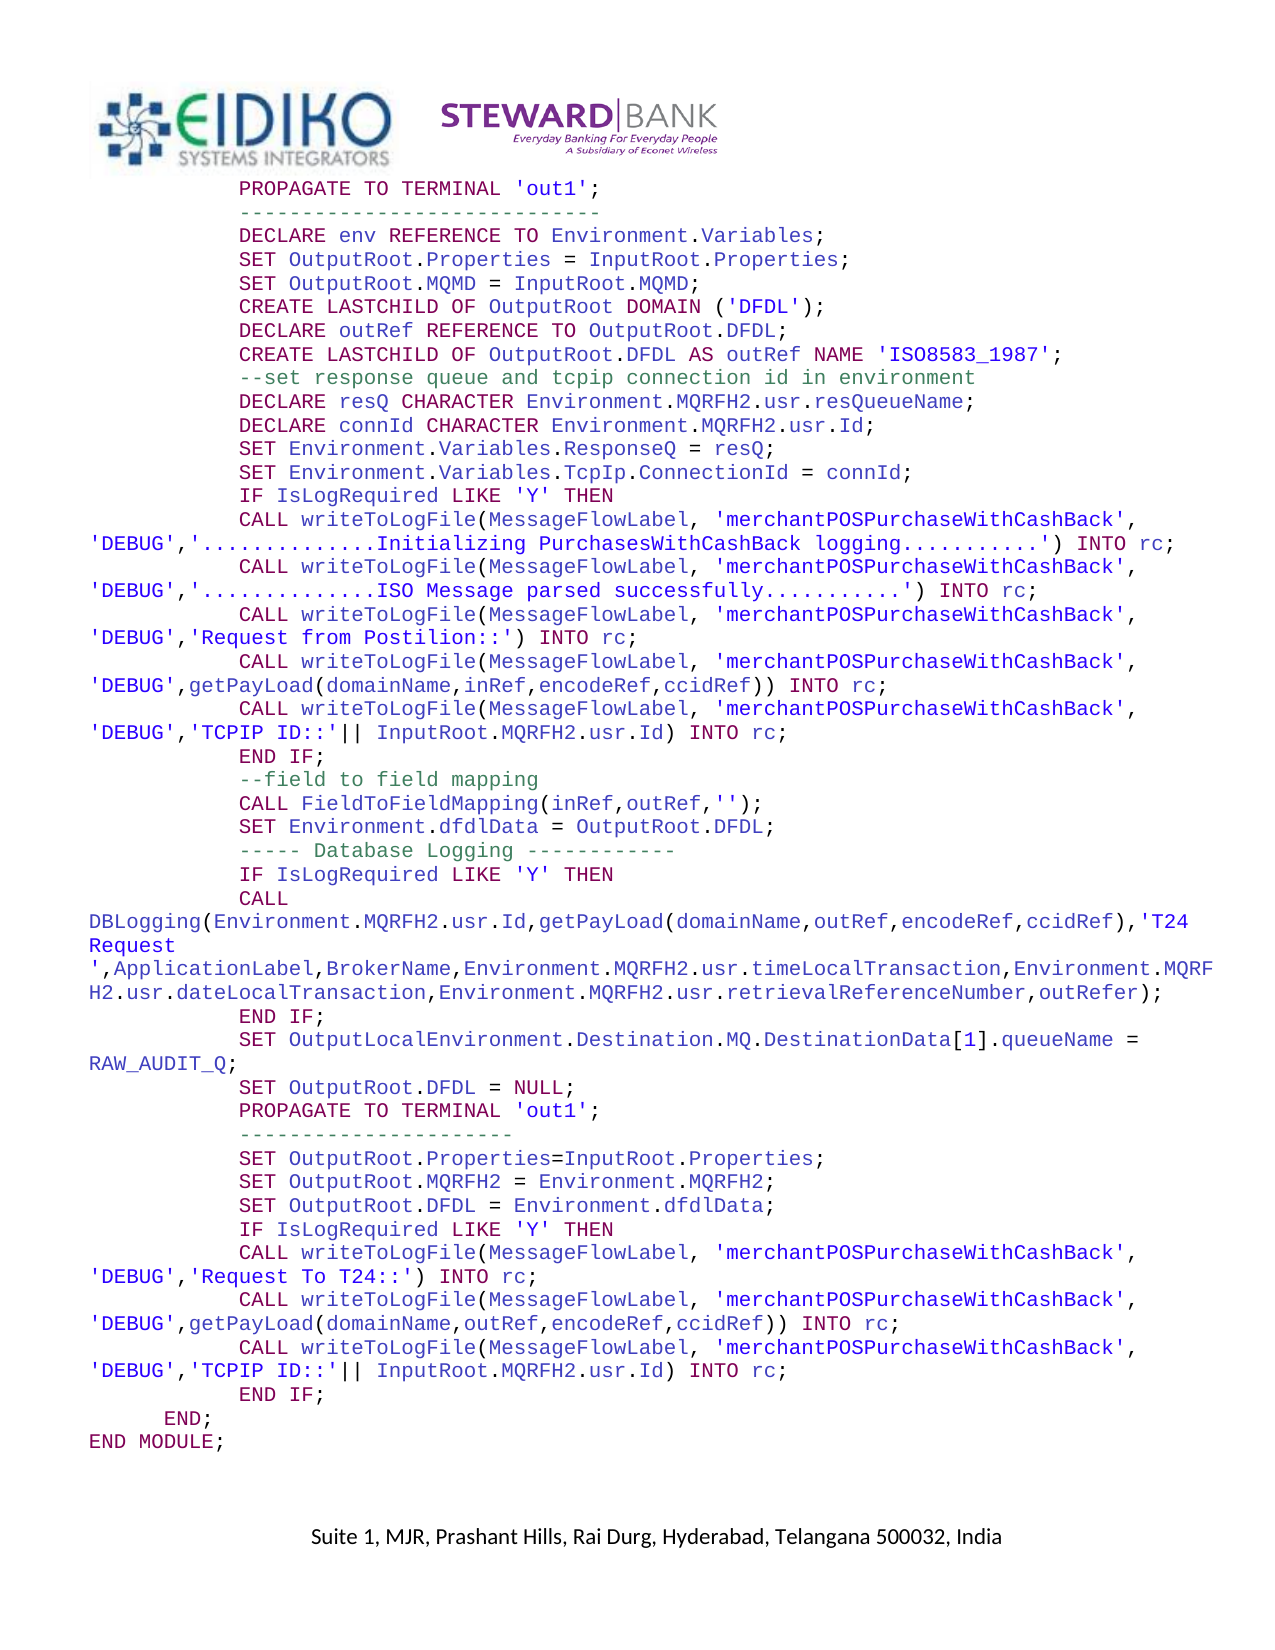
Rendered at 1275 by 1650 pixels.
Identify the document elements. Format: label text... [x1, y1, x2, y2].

text END MODULE; [89, 1431, 1226, 1455]
text SET OutputRoot.DFDL = NULL; [89, 1077, 1226, 1100]
text CREATE LASTCHILD OF OutputRoot.DFDL AS outRef NAME 'ISO8583_1987'; [89, 344, 1226, 367]
text CALL writeToLogFile(MessageFlowLabel, 'merchantPOSPurchaseWithCashBack', 'DEBUG','..............ISO Message parsed successfully...........') INTO rc; [89, 556, 1226, 604]
text DECLARE env REFERENCE TO Environment.Variables; [89, 225, 1226, 249]
text IF IsLogRequired LIKE 'Y' THEN [89, 1218, 1226, 1242]
text SET OutputRoot.Properties = InputRoot.Properties; [89, 249, 1226, 273]
text CALL writeToLogFile(MessageFlowLabel, 'merchantPOSPurchaseWithCashBack', 'DEBUG','..............Initializing PurchasesWithCashBack logging...........') INTO rc; [89, 509, 1226, 556]
text SET OutputLocalEnvironment.Destination.MQ.DestinationData[1].queueName = RAW_AUDIT_Q; [89, 1029, 1226, 1077]
text ----------------------------- [89, 202, 1226, 225]
picture [88, 81, 400, 179]
text SET OutputRoot.MQMD = InputRoot.MQMD; [89, 273, 1226, 296]
text --set response queue and tcpip connection id in environment [89, 367, 1226, 391]
text --field to field mapping [89, 769, 1226, 793]
text DECLARE connId CHARACTER Environment.MQRFH2.usr.Id; [89, 414, 1226, 438]
text END IF; [89, 746, 1226, 769]
text CREATE LASTCHILD OF OutputRoot DOMAIN ('DFDL'); [89, 296, 1226, 320]
text PROPAGATE TO TERMINAL 'out1'; [89, 178, 1226, 202]
text ---------------------- [89, 1124, 1226, 1148]
text IF IsLogRequired LIKE 'Y' THEN [89, 486, 1226, 509]
picture [430, 73, 733, 179]
text PROPAGATE TO TERMINAL 'out1'; [89, 1100, 1226, 1124]
text END IF; [89, 1006, 1226, 1029]
text DECLARE outRef REFERENCE TO OutputRoot.DFDL; [89, 320, 1226, 344]
text CALL writeToLogFile(MessageFlowLabel, 'merchantPOSPurchaseWithCashBack', 'DEBUG','Request from Postilion::') INTO rc; [89, 604, 1226, 651]
text END IF; [89, 1384, 1226, 1408]
text SET OutputRoot.Properties=InputRoot.Properties; [89, 1148, 1226, 1171]
text SET OutputRoot.DFDL = Environment.dfdlData; [89, 1195, 1226, 1218]
text SET Environment.dfdlData = OutputRoot.DFDL; [89, 817, 1226, 840]
text CALL DBLogging(Environment.MQRFH2.usr.Id,getPayLoad(domainName,outRef,encodeRef,ccidRef),'T24 Request',ApplicationLabel,BrokerName,Environment.MQRFH2.usr.timeLocalTransaction,Environment.MQRFH2.usr.dateLocalTransaction,Environment.MQRFH2.usr.retrievalReferenceNumber,outRefer); [89, 887, 1226, 1006]
text SET OutputRoot.MQRFH2 = Environment.MQRFH2; [89, 1171, 1226, 1195]
text END; [89, 1408, 1226, 1431]
text CALL writeToLogFile(MessageFlowLabel, 'merchantPOSPurchaseWithCashBack', 'DEBUG','Request To T24::') INTO rc; [89, 1242, 1226, 1289]
text ----- Database Logging ------------ [89, 840, 1226, 864]
text CALL writeToLogFile(MessageFlowLabel, 'merchantPOSPurchaseWithCashBack', 'DEBUG','TCPIP ID::'|| InputRoot.MQRFH2.usr.Id) INTO rc; [89, 1337, 1226, 1384]
text CALL FieldToFieldMapping(inRef,outRef,''); [89, 793, 1226, 817]
text SET Environment.Variables.ResponseQ = resQ; [89, 438, 1226, 462]
text CALL writeToLogFile(MessageFlowLabel, 'merchantPOSPurchaseWithCashBack', 'DEBUG',getPayLoad(domainName,inRef,encodeRef,ccidRef)) INTO rc; [89, 651, 1226, 698]
text SET Environment.Variables.TcpIp.ConnectionId = connId; [89, 462, 1226, 486]
text IF IsLogRequired LIKE 'Y' THEN [89, 864, 1226, 887]
text DECLARE resQ CHARACTER Environment.MQRFH2.usr.resQueueName; [89, 391, 1226, 414]
text CALL writeToLogFile(MessageFlowLabel, 'merchantPOSPurchaseWithCashBack', 'DEBUG',getPayLoad(domainName,outRef,encodeRef,ccidRef)) INTO rc; [89, 1289, 1226, 1337]
text CALL writeToLogFile(MessageFlowLabel, 'merchantPOSPurchaseWithCashBack', 'DEBUG','TCPIP ID::'|| InputRoot.MQRFH2.usr.Id) INTO rc; [89, 698, 1226, 746]
